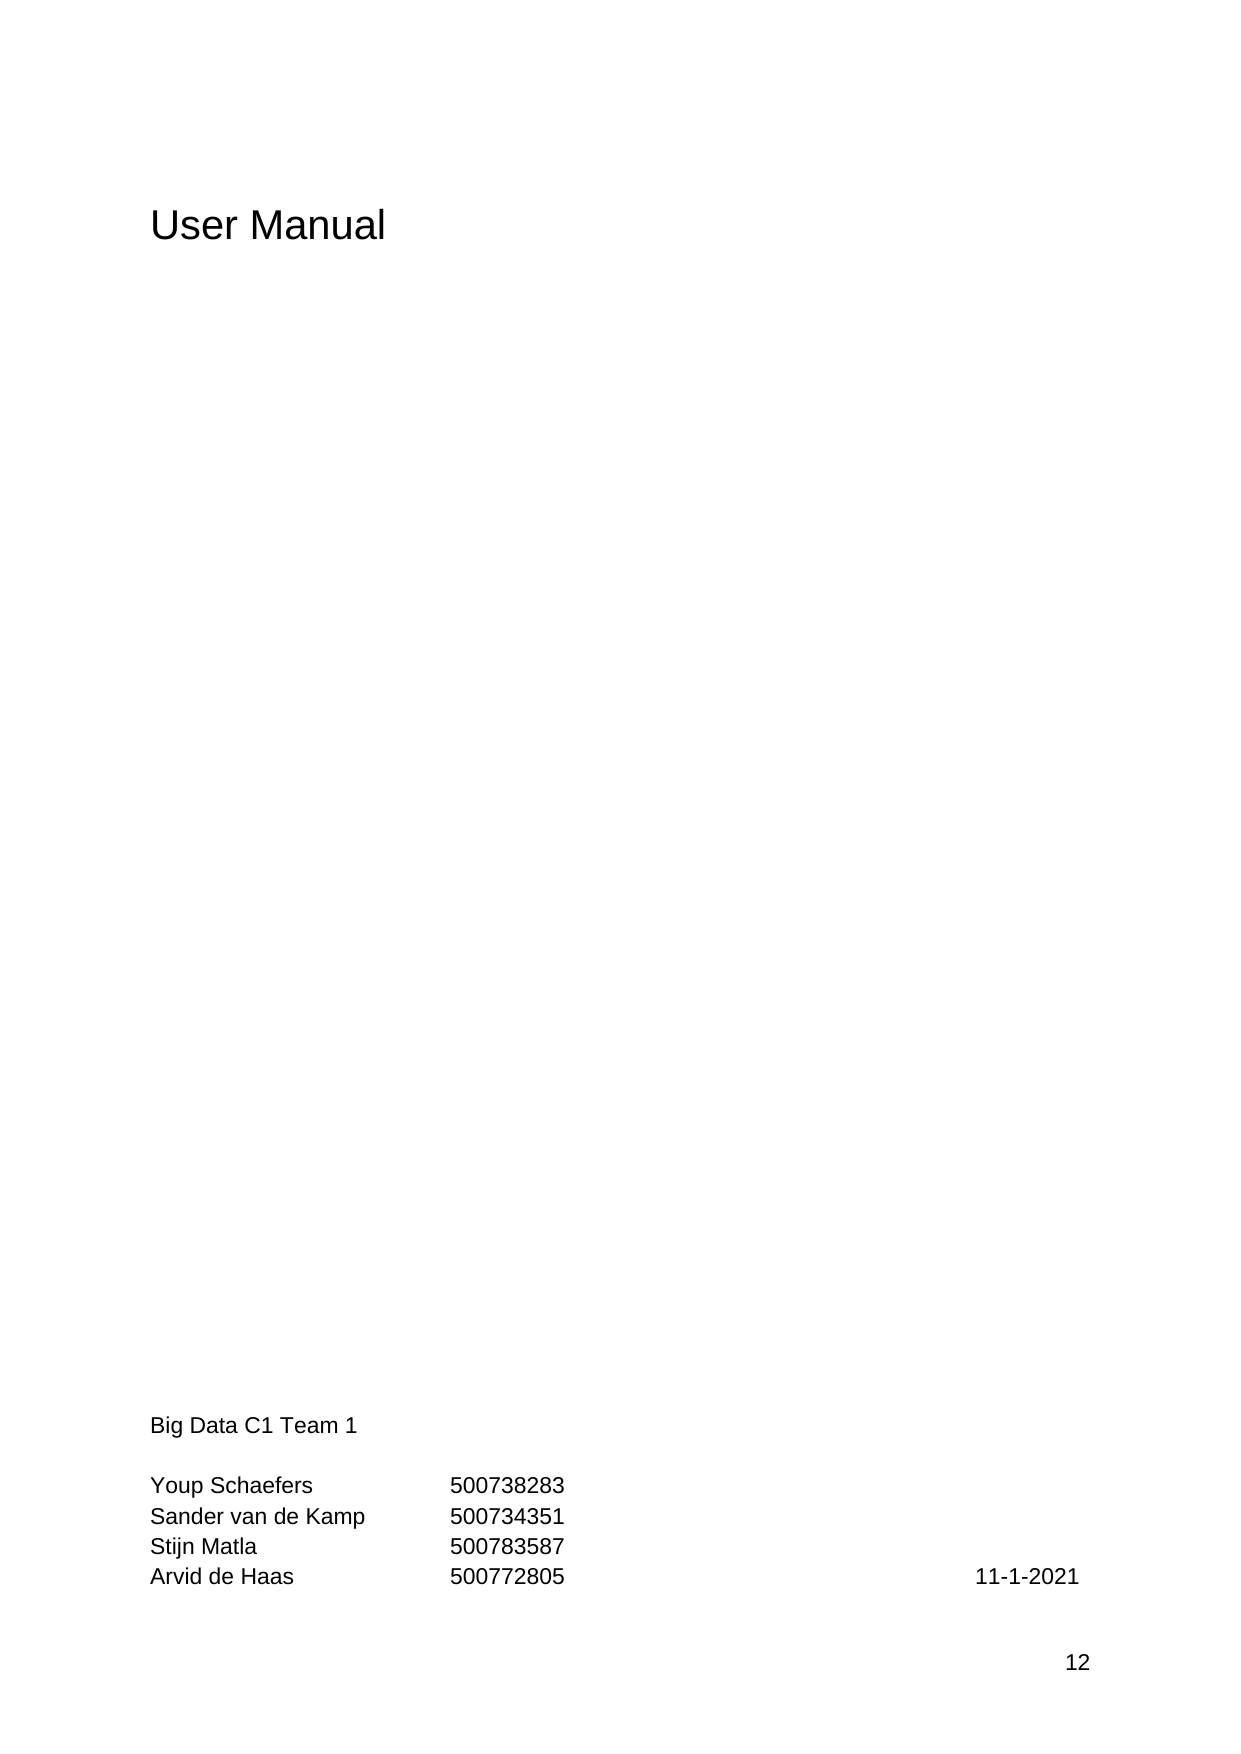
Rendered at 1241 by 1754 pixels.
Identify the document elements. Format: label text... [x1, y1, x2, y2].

subtitle User Manual [150, 200, 1090, 248]
text Big Data C1 Team 1 [150, 1412, 1090, 1438]
text Stijn Matla 500783587 Arvid de Haas 500772805 11-1-2021 [150, 1533, 1090, 1589]
text Sander van de Kamp 500734351 [150, 1503, 1090, 1529]
text Youp Schaefers 500738283 [150, 1472, 1090, 1499]
